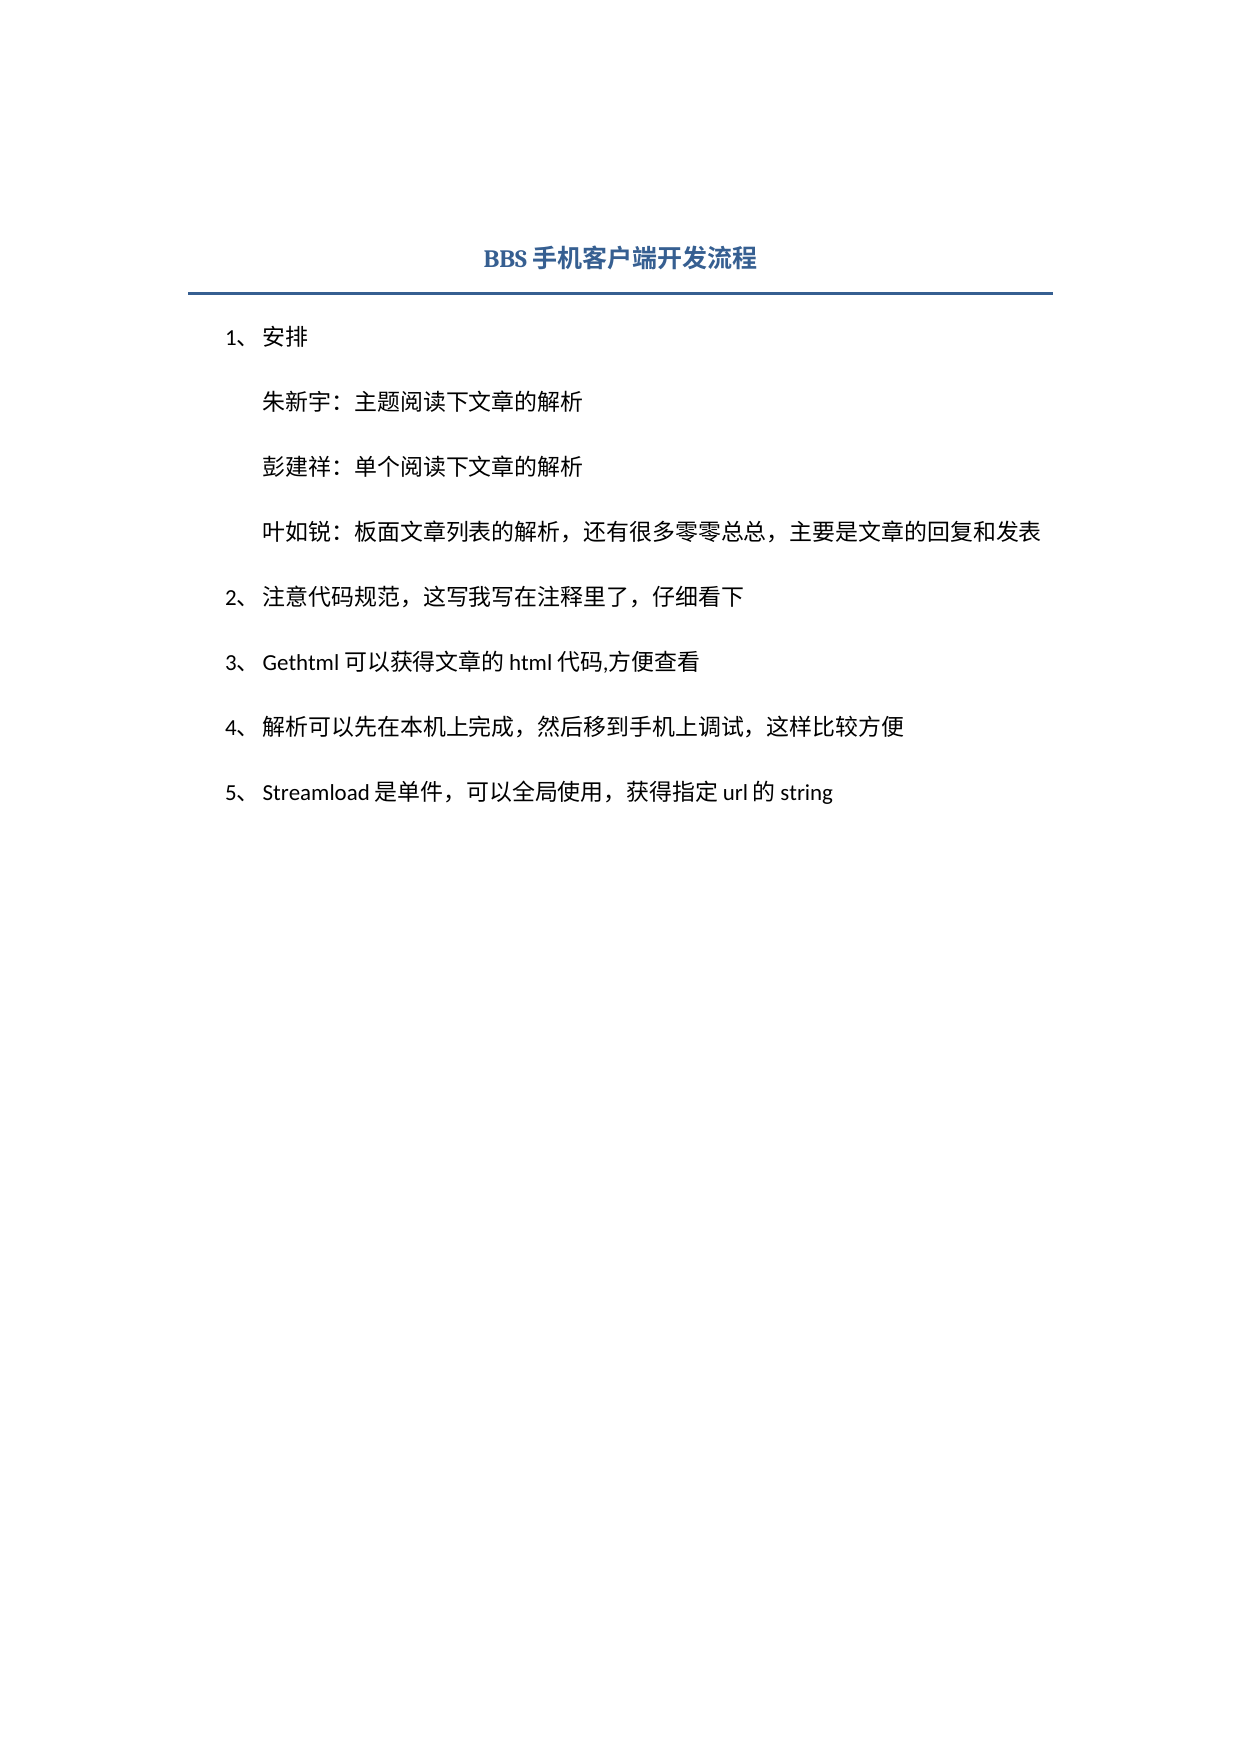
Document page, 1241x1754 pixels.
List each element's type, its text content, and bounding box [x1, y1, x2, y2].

list Streamload是单件，可以全局使用，获得指定url的string [225, 758, 1053, 823]
list Gethtml可以获得文章的html代码,方便查看 [225, 628, 1053, 693]
list 安排 [225, 303, 1053, 368]
list 朱新宇：主题阅读下文章的解析 [262, 368, 1053, 433]
subtitle BBS手机客户端开发流程 [187, 224, 1053, 295]
list 叶如锐：板面文章列表的解析，还有很多零零总总，主要是文章的回复和发表 [262, 498, 1053, 563]
list 彭建祥：单个阅读下文章的解析 [262, 433, 1053, 498]
list 注意代码规范，这写我写在注释里了，仔细看下 [225, 563, 1053, 628]
list 解析可以先在本机上完成，然后移到手机上调试，这样比较方便 [225, 693, 1053, 758]
